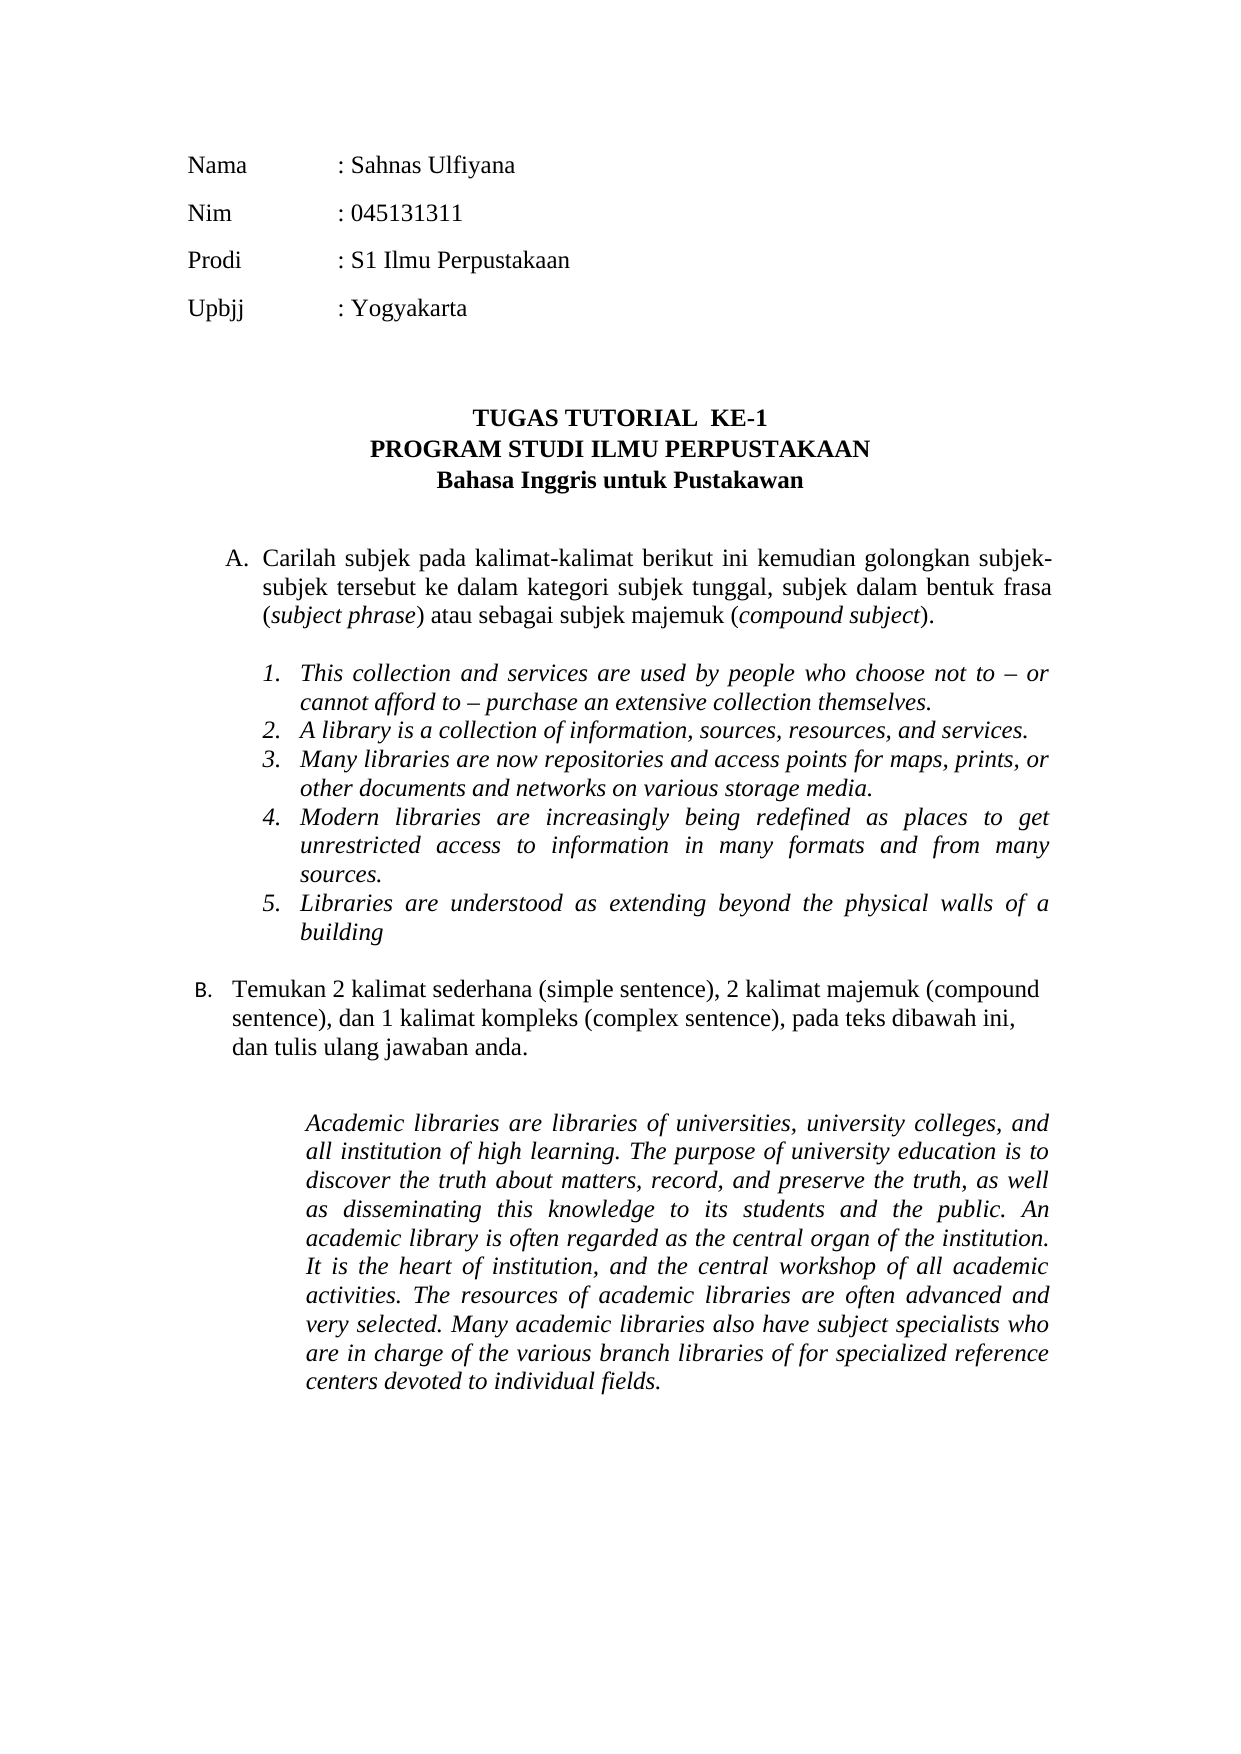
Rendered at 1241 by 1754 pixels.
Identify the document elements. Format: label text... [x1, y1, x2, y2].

text PROGRAM STUDI ILMU PERPUSTAKAAN [187, 434, 1053, 463]
list This collection and services are used by people who choose not to – or cannot afford to – purchase an extensive collection themselves. [262, 658, 1053, 715]
list Modern libraries are increasingly being redefined as places to get unrestricted access to information in many formats and from many sources. [262, 802, 1053, 888]
list Libraries are understood as extending beyond the physical walls of a building [262, 888, 1053, 945]
text TUGAS TUTORIAL KE-1 [187, 403, 1053, 432]
list Temukan 2 kalimat sederhana (simple sentence), 2 kalimat majemuk (compound sentence), dan 1 kalimat kompleks (complex sentence), pada teks dibawah ini, dan tulis ulang jawaban anda. [194, 974, 1053, 1061]
text Nama : Sahnas Ulfiyana [187, 150, 1053, 179]
list A library is a collection of information, sources, resources, and services. [262, 715, 1053, 744]
text Upbjj : Yogyakarta [187, 293, 1053, 322]
list Many libraries are now repositories and access points for maps, prints, or other documents and networks on various storage media. [262, 744, 1053, 802]
list Carilah subjek pada kalimat-kalimat berikut ini kemudian golongkan subjek-subjek tersebut ke dalam kategori subjek tunggal, subjek dalam bentuk frasa (subject phrase) atau sebagai subjek majemuk (compound subject). [225, 543, 1053, 629]
text Academic libraries are libraries of universities, university colleges, and all institution of high learning. The purpose of university education is to discover the truth about matters, record, and preserve the truth, as well as disseminating this knowledge to its students and the public. An academic library is often regarded as the central organ of the institution. It is the heart of institution, and the central workshop of all academic activities. The resources of academic libraries are often advanced and very selected. Many academic libraries also have subject specialists who are in charge of the various branch libraries of for specialized reference centers devoted to individual fields. [306, 1108, 1053, 1395]
text Prodi : S1 Ilmu Perpustakaan [187, 245, 1053, 274]
text Nim : 045131311 [187, 198, 1053, 226]
text Bahasa Inggris untuk Pustakawan [187, 465, 1053, 494]
